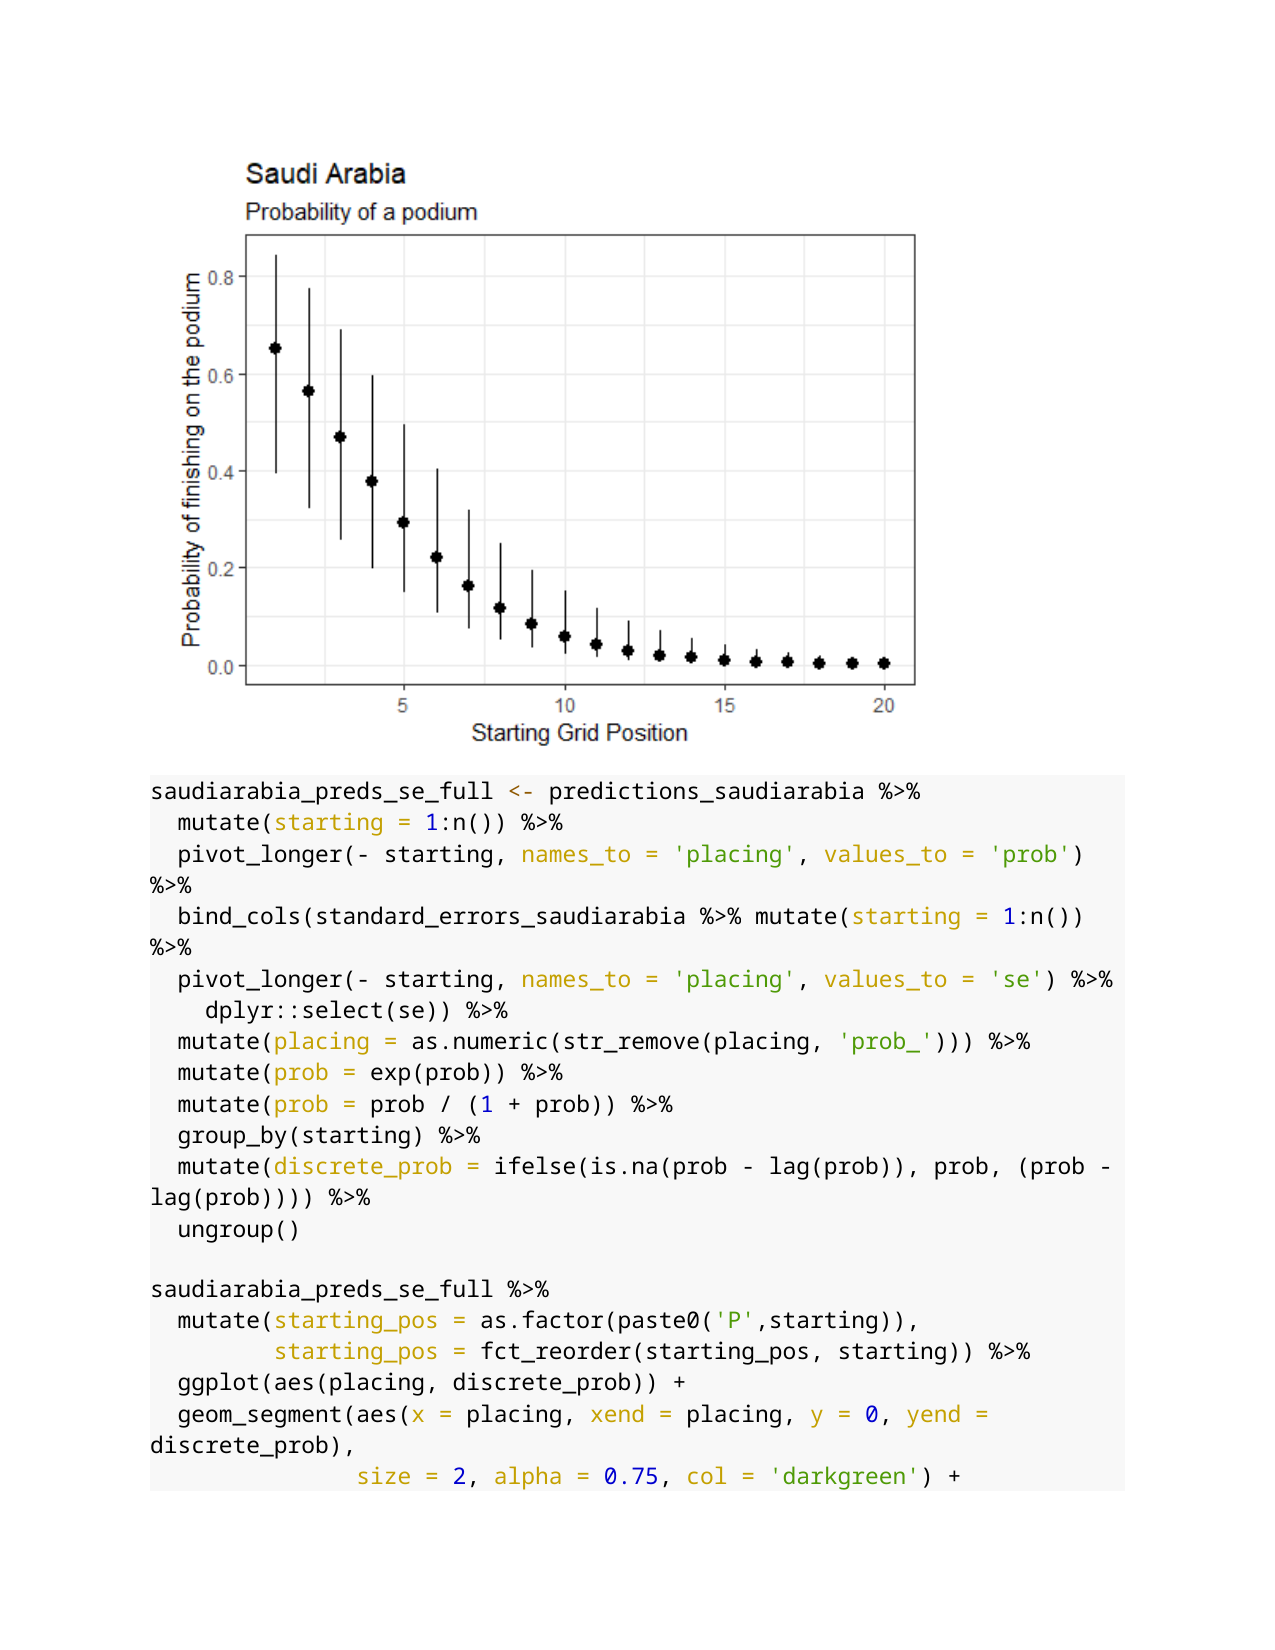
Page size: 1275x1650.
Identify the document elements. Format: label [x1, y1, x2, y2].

text [150, 775, 1125, 1491]
picture [168, 150, 927, 757]
